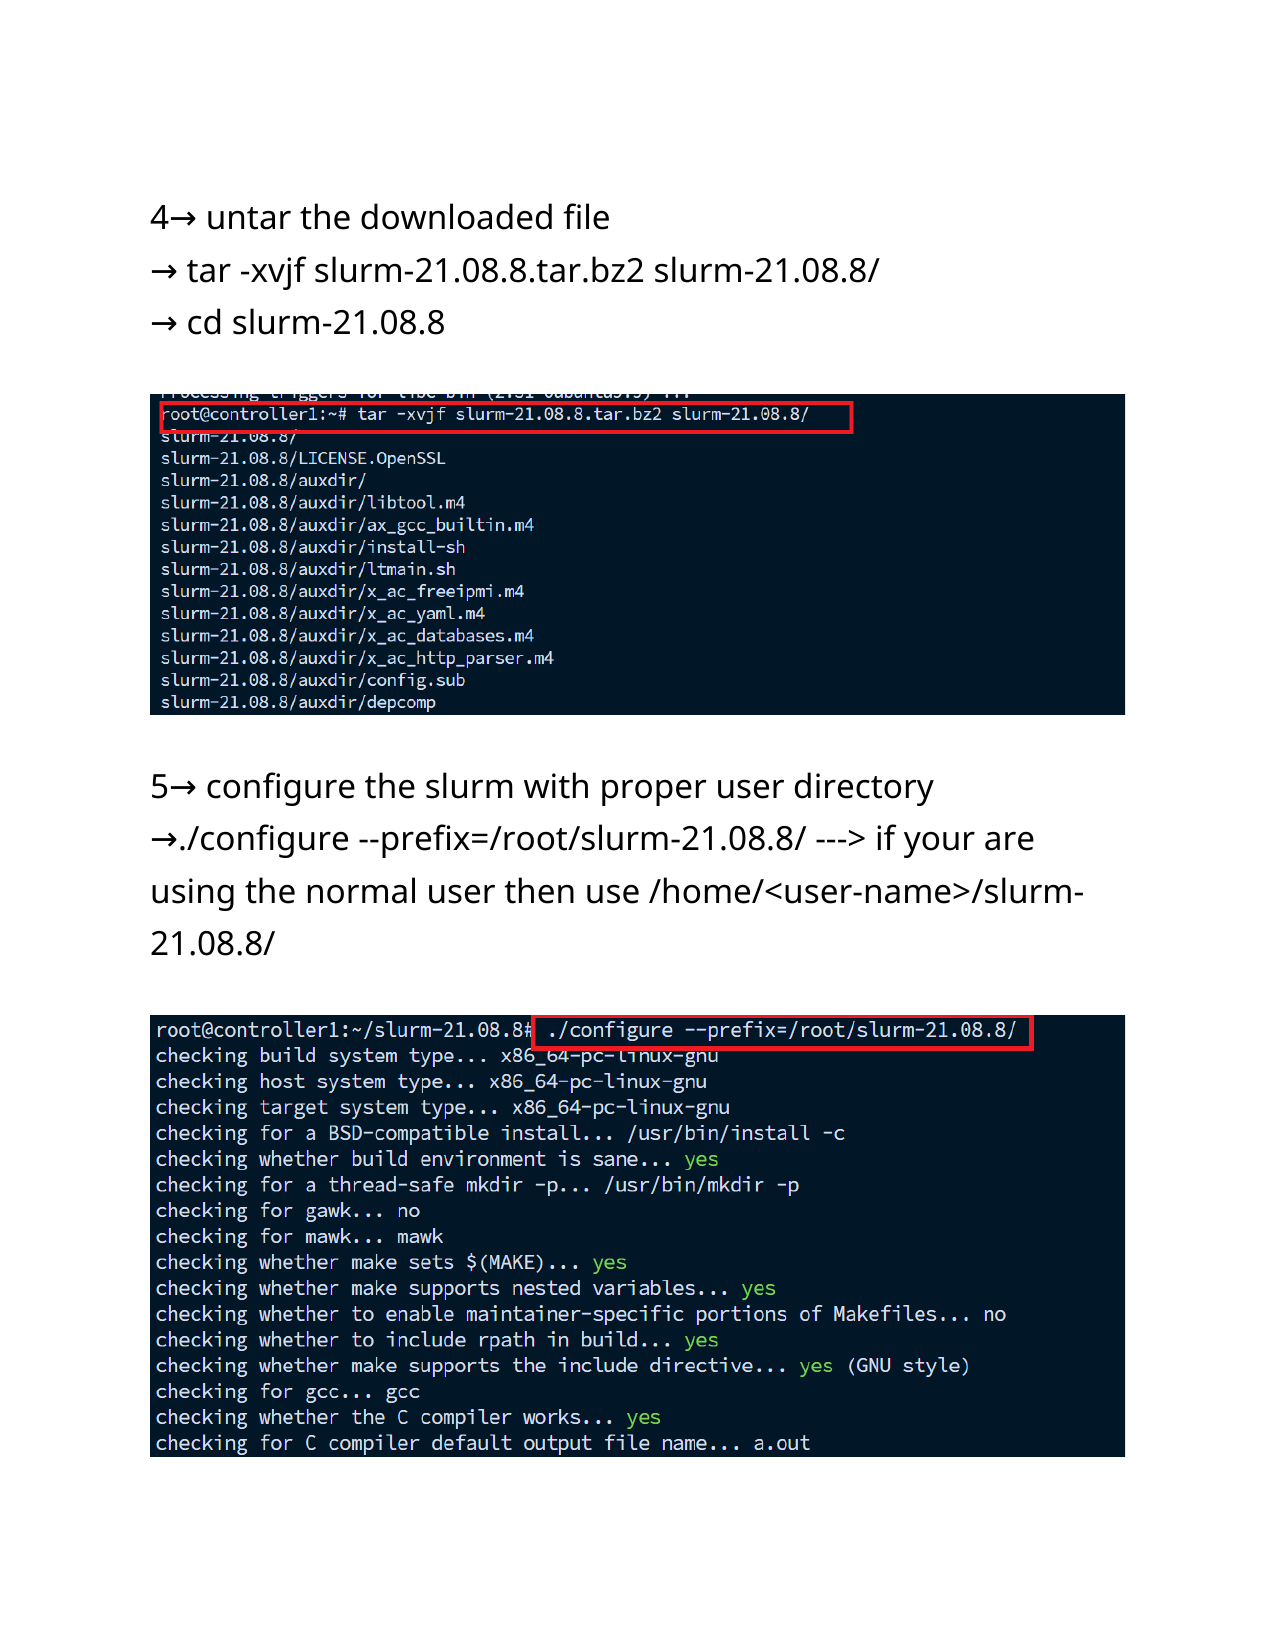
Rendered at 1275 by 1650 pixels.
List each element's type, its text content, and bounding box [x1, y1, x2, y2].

text → cd slurm-21.08.8 [150, 298, 1125, 344]
text 5→ configure the slurm with proper user directory [150, 763, 1125, 808]
picture [150, 1015, 1125, 1457]
picture [150, 394, 1125, 715]
text 4→ untar the downloaded file [150, 194, 1125, 239]
text →./configure --prefix=/root/slurm-21.08.8/ ---> if your are using the normal user then use /home/<user-name>/slurm-21.08.8/ [150, 815, 1125, 965]
text → tar -xvjf slurm-21.08.8.tar.bz2 slurm-21.08.8/ [150, 246, 1125, 292]
